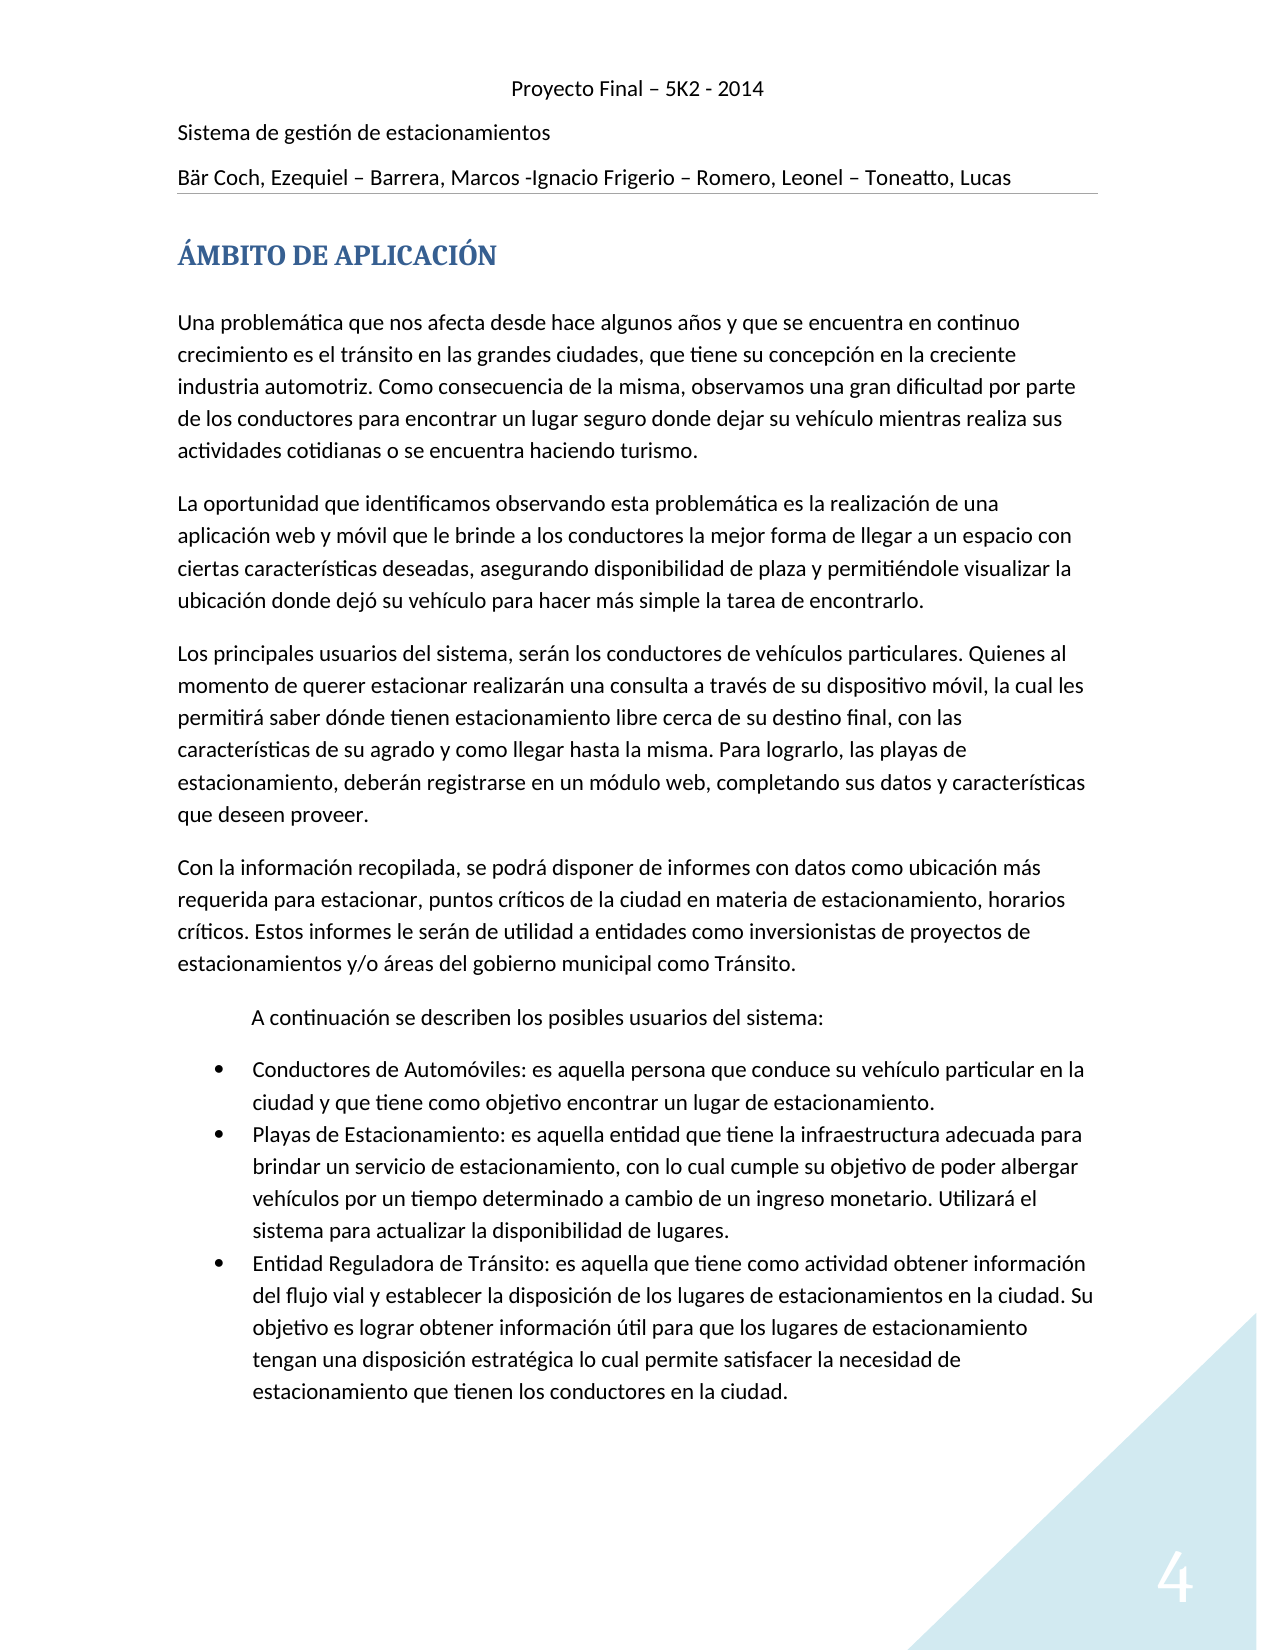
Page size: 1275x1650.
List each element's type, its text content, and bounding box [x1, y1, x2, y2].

text Con la información recopilada, se podrá disponer de informes con datos como ubicación más requerida para estacionar, puntos críticos de la ciudad en materia de estacionamiento, horarios críticos. Estos informes le serán de utilidad a entidades como inversionistas de proyectos de estacionamientos y/o áreas del gobierno municipal como Tránsito. [177, 853, 1098, 978]
list Playas de Estacionamiento: es aquella entidad que tiene la infraestructura adecuada para brindar un servicio de estacionamiento, con lo cual cumple su objetivo de poder albergar vehículos por un tiempo determinado a cambio de un ingreso monetario. Utilizará el sistema para actualizar la disponibilidad de lugares. [215, 1120, 1098, 1244]
subtitle ÁMBITO DE APLICACIÓN [177, 239, 1098, 272]
list Entidad Reguladora de Tránsito: es aquella que tiene como actividad obtener información del flujo vial y establecer la disposición de los lugares de estacionamientos en la ciudad. Su objetivo es lograr obtener información útil para que los lugares de estacionamiento tengan una disposición estratégica lo cual permite satisfacer la necesidad de estacionamiento que tienen los conductores en la ciudad. [215, 1249, 1098, 1406]
text Una problemática que nos afecta desde hace algunos años y que se encuentra en continuo crecimiento es el tránsito en las grandes ciudades, que tiene su concepción en la creciente industria automotriz. Como consecuencia de la misma, observamos una gran dificultad por parte de los conductores para encontrar un lugar seguro donde dejar su vehículo mientras realiza sus actividades cotidianas o se encuentra haciendo turismo. [177, 308, 1098, 464]
text Los principales usuarios del sistema, serán los conductores de vehículos particulares. Quienes al momento de querer estacionar realizarán una consulta a través de su dispositivo móvil, la cual les permitirá saber dónde tienen estacionamiento libre cerca de su destino final, con las características de su agrado y como llegar hasta la misma. Para lograrlo, las playas de estacionamiento, deberán registrarse en un módulo web, completando sus datos y características que deseen proveer. [177, 639, 1098, 828]
text A continuación se describen los posibles usuarios del sistema: [177, 1003, 1098, 1031]
text La oportunidad que identificamos observando esta problemática es la realización de una aplicación web y móvil que le brinde a los conductores la mejor forma de llegar a un espacio con ciertas características deseadas, asegurando disponibilidad de plaza y permitiéndole visualizar la ubicación donde dejó su vehículo para hacer más simple la tarea de encontrarlo. [177, 489, 1098, 614]
list Conductores de Automóviles: es aquella persona que conduce su vehículo particular en la ciudad y que tiene como objetivo encontrar un lugar de estacionamiento. [215, 1056, 1098, 1116]
